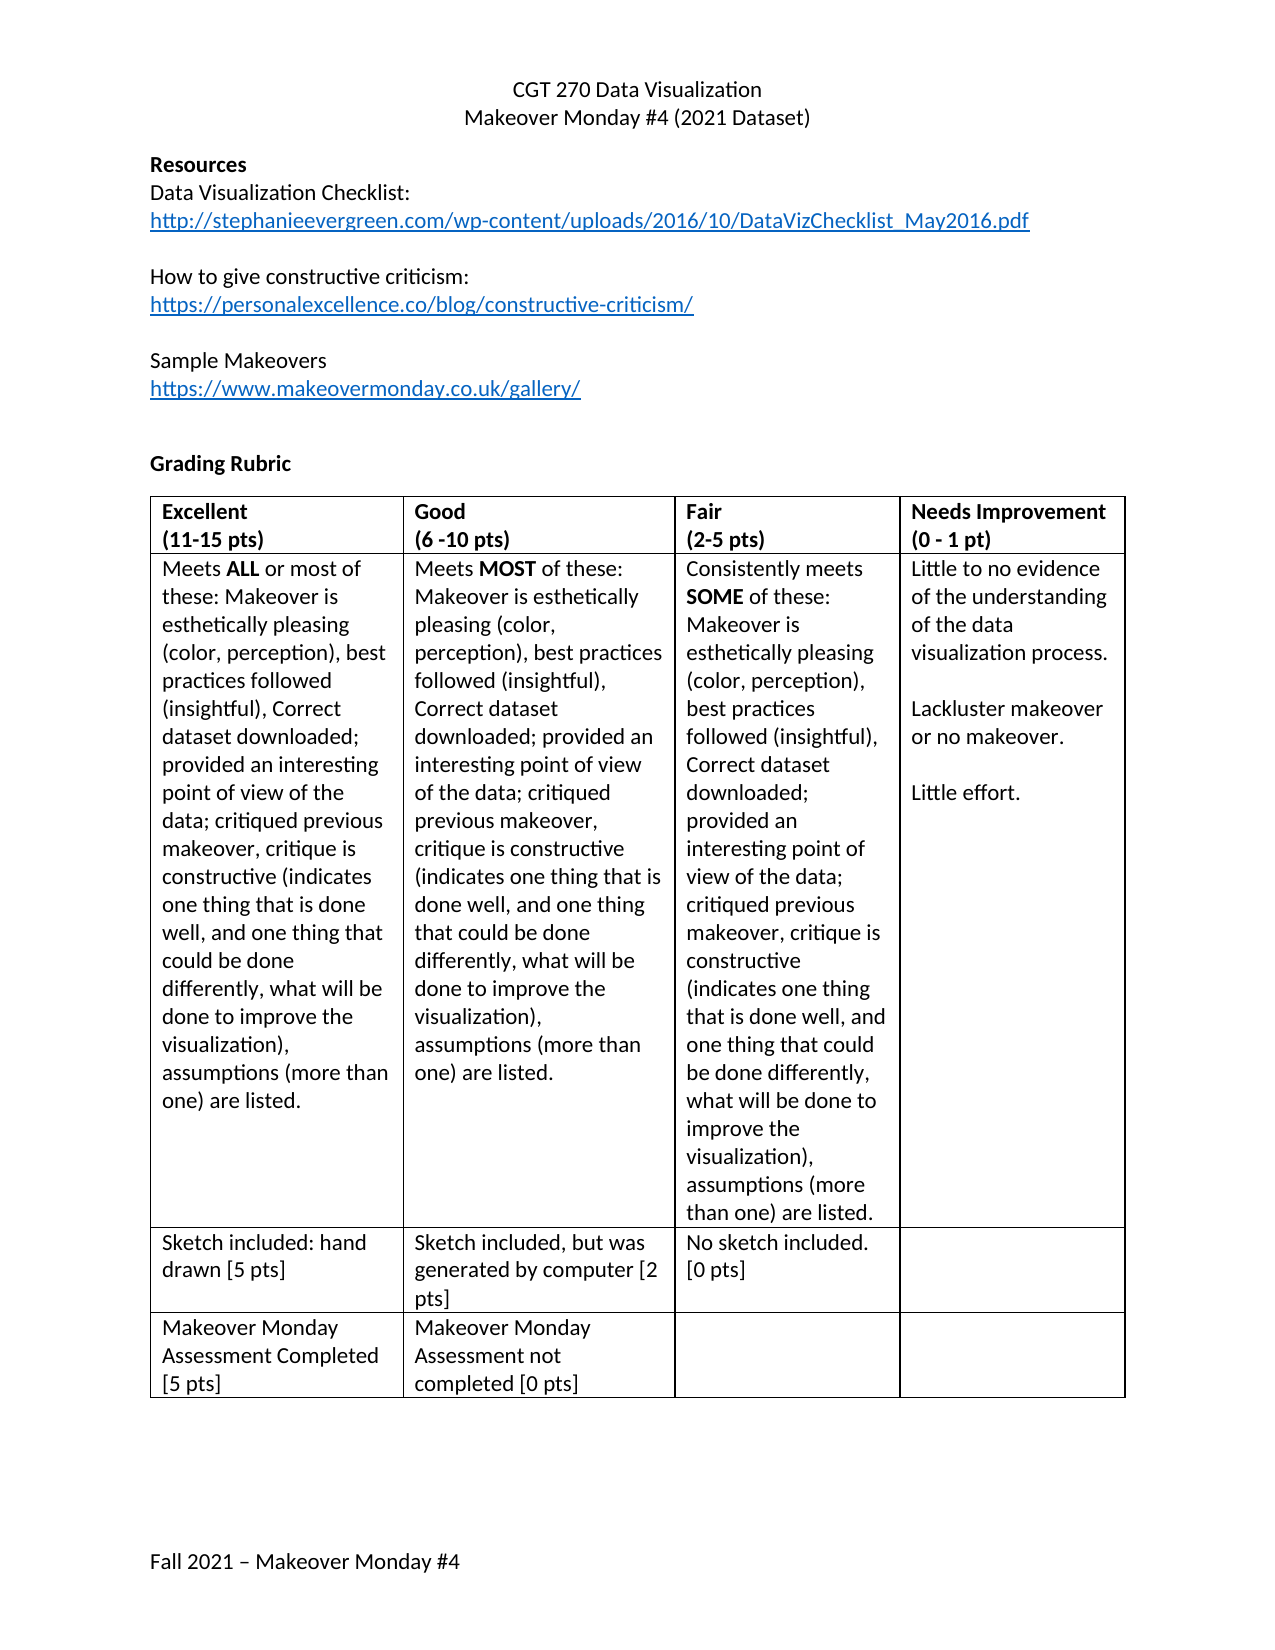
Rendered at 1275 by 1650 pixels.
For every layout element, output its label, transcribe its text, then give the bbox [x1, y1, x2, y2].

table_cell [901, 1228, 1124, 1312]
table_cell Little to no evidence of the understanding of the data visualization process. Lackluster makeover or no makeover. Little effort. [901, 554, 1124, 1227]
text https://personalexcellence.co/blog/constructive-criticism/ [150, 290, 1125, 318]
table_cell Makeover Monday Assessment Completed [5 pts] [151, 1313, 403, 1397]
table_cell No sketch included. [0 pts] [676, 1228, 899, 1312]
table_cell Sketch included: hand drawn [5 pts] [151, 1228, 403, 1312]
text http://stephanieevergreen.com/wp-content/uploads/2016/10/DataVizChecklist_May2016.pdf [150, 206, 1125, 234]
table_cell Makeover Monday Assessment not completed [0 pts] [404, 1313, 674, 1397]
table_header Fair (2-5 pts) [676, 497, 899, 553]
table_header Good (6 -10 pts) [404, 497, 674, 553]
table_cell Meets MOST of these: Makeover is esthetically pleasing (color, perception), best practices followed (insightful), Correct dataset downloaded; provided an interesting point of view of the data; critiqued previous makeover, critique is constructive (indicates one thing that is done well, and one thing that could be done differently, what will be done to improve the visualization), assumptions (more than one) are listed. [404, 554, 674, 1227]
table_header Needs Improvement (0 - 1 pt) [901, 497, 1124, 553]
table_cell [901, 1313, 1124, 1397]
table_cell Consistently meets SOME of these: Makeover is esthetically pleasing (color, perception), best practices followed (insightful), Correct dataset downloaded; provided an interesting point of view of the data; critiqued previous makeover, critique is constructive (indicates one thing that is done well, and one thing that could be done differently, what will be done to improve the visualization), assumptions (more than one) are listed. [676, 554, 899, 1227]
text Sample Makeovers [150, 346, 1125, 374]
table_cell Meets ALL or most of these: Makeover is esthetically pleasing (color, perception), best practices followed (insightful), Correct dataset downloaded; provided an interesting point of view of the data; critiqued previous makeover, critique is constructive (indicates one thing that is done well, and one thing that could be done differently, what will be done to improve the visualization), assumptions (more than one) are listed. [151, 554, 403, 1227]
table_cell [676, 1313, 899, 1397]
text Resources [150, 150, 1125, 178]
text Grading Rubric [150, 449, 1125, 477]
table_cell Sketch included, but was generated by computer [2 pts] [404, 1228, 674, 1312]
text https://www.makeovermonday.co.uk/gallery/ [150, 374, 1125, 402]
text How to give constructive criticism: [150, 262, 1125, 290]
text Data Visualization Checklist: [150, 178, 1125, 206]
table_header Excellent (11-15 pts) [151, 497, 403, 553]
